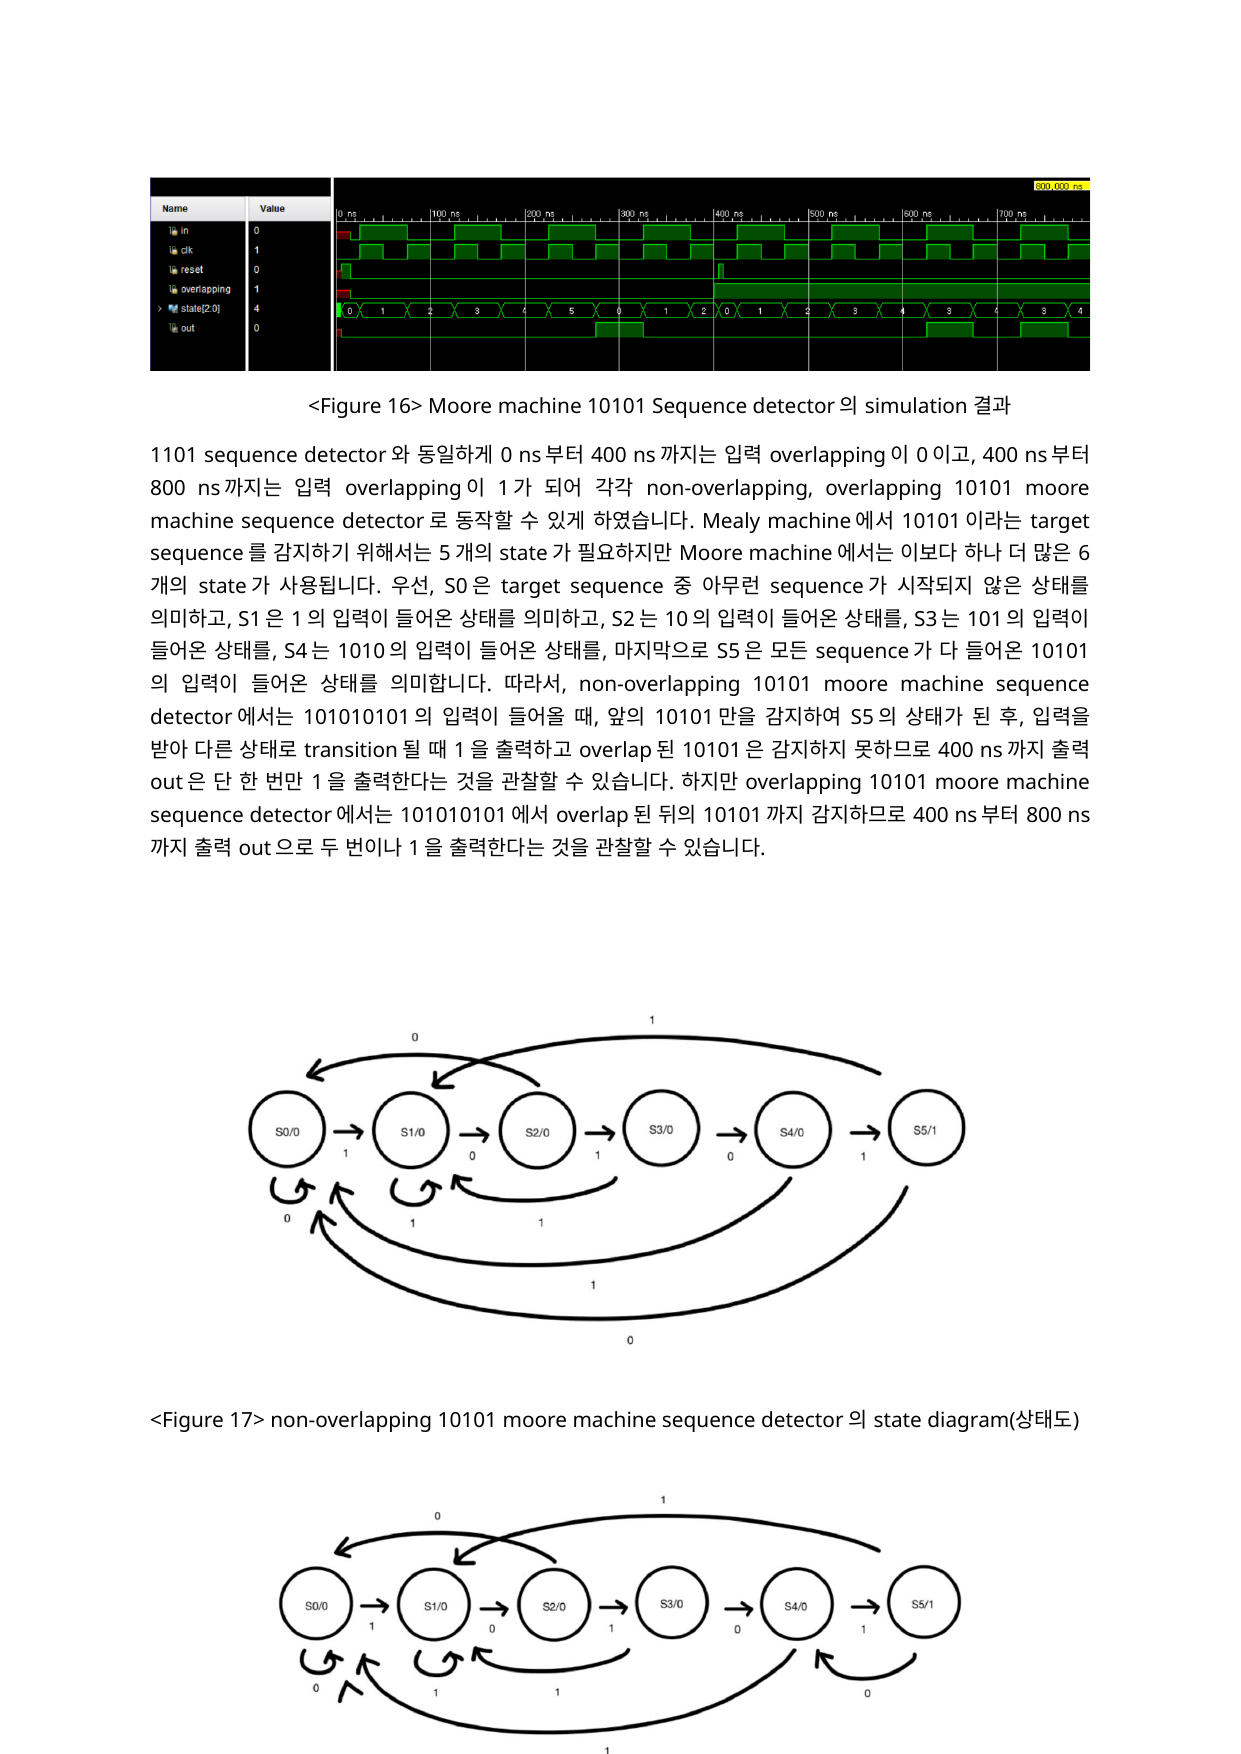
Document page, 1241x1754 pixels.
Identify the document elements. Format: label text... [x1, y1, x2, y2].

text <Figure 17> non-overlapping 10101 moore machine sequence detector의 state diagram(상태도) [150, 999, 1090, 1221]
list <Figure 16> Moore machine 10101 Sequence detector의 simulation 결과 [229, 177, 1090, 207]
picture [228, 1242, 1013, 1582]
picture [218, 791, 1023, 1156]
text 1101 sequence detector와 동일하게 0 ns부터 400 ns까지는 입력 overlapping이 0이고, 400 ns부터 800 ns까지는 입력 overlapping이 1가 되어 각각 non-overlapping, overlapping 10101 moore machine sequence detector로 동작할 수 있게 하였습니다. Mealy machine에서 10101이라는 target sequence를 감지하기 위해서는 5개의 state가 필요하지만 Moore machine에서는 이보다 하나 더 많은 6개의 state가 사용됩니다. 우선, S0은 target sequence 중 아무런 sequence가 시작되지 않은 상태를 의미하고, S1은 1의 입력이 들어온 상태를 의미하고, S2는 10의 입력이 들어온 상태를, S3는 101의 입력이 들어온 상태를, S4는 1010의 입력이 들어온 상태를, 마지막으로 S5은 모든 sequence가 다 들어온 10101의 입력이 들어온 상태를 의미합니다. 따라서, non-overlapping 10101 moore machine sequence detector에서는 101010101의 입력이 들어올 때, 앞의 10101만을 감지하여 S5의 상태가 된 후, 입력을 받아 다른 상태로 transition될 때 1을 출력하고 overlap된 10101은 감지하지 못하므로 400 ns까지 출력 out은 단 한 번만 1을 출력한다는 것을 관찰할 수 있습니다. 하지만 overlapping 10101 moore machine sequence detector에서는 101010101에서 overlap된 뒤의 10101까지 감지하므로 400 ns부터 800 ns까지 출력 out으로 두 번이나 1을 출력한다는 것을 관찰할 수 있습니다. [150, 227, 1090, 649]
